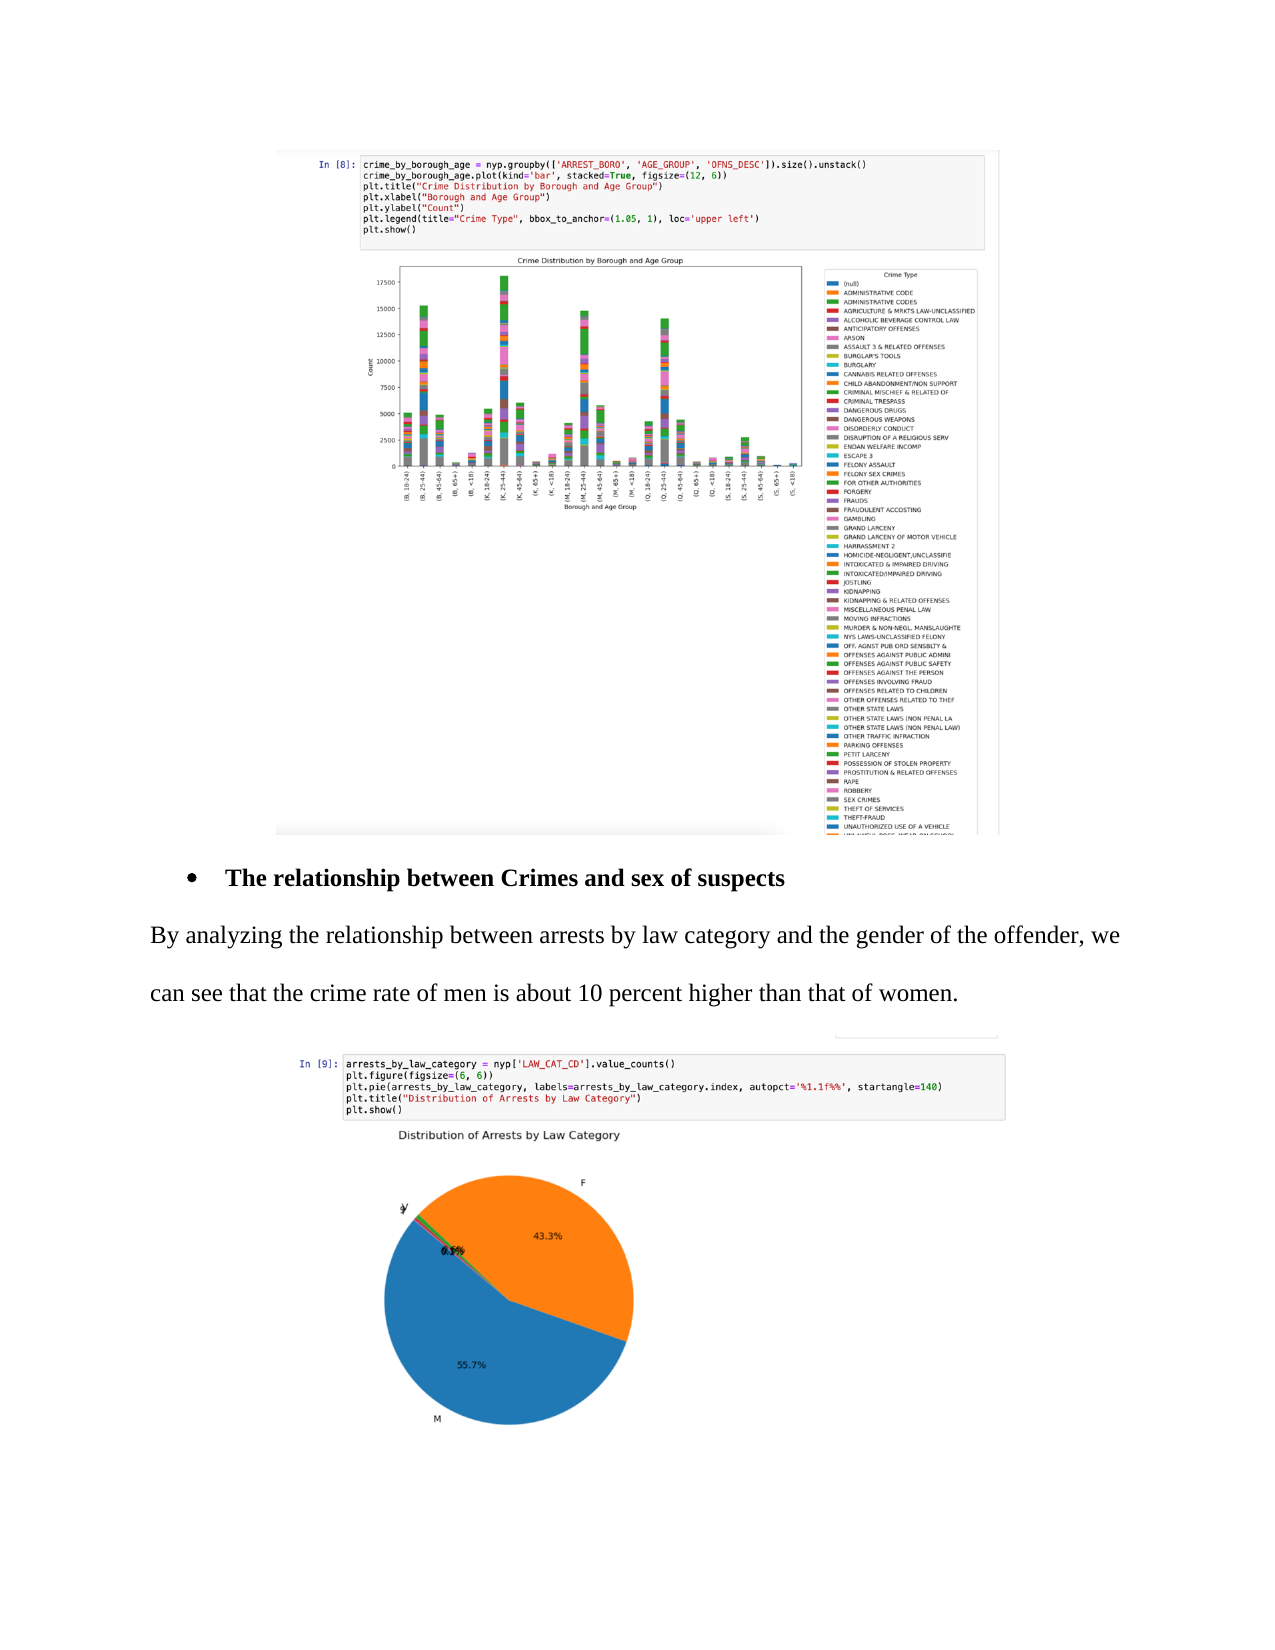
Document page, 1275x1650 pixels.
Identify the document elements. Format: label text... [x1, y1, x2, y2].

text By analyzing the relationship between arrests by law category and the gender of the offender, we can see that the crime rate of men is about 10 percent higher than that of women. [150, 921, 1125, 1007]
list The relationship between Crimes and sex of suspects [187, 863, 1125, 892]
picture [275, 150, 1000, 835]
picture [262, 1035, 1013, 1473]
